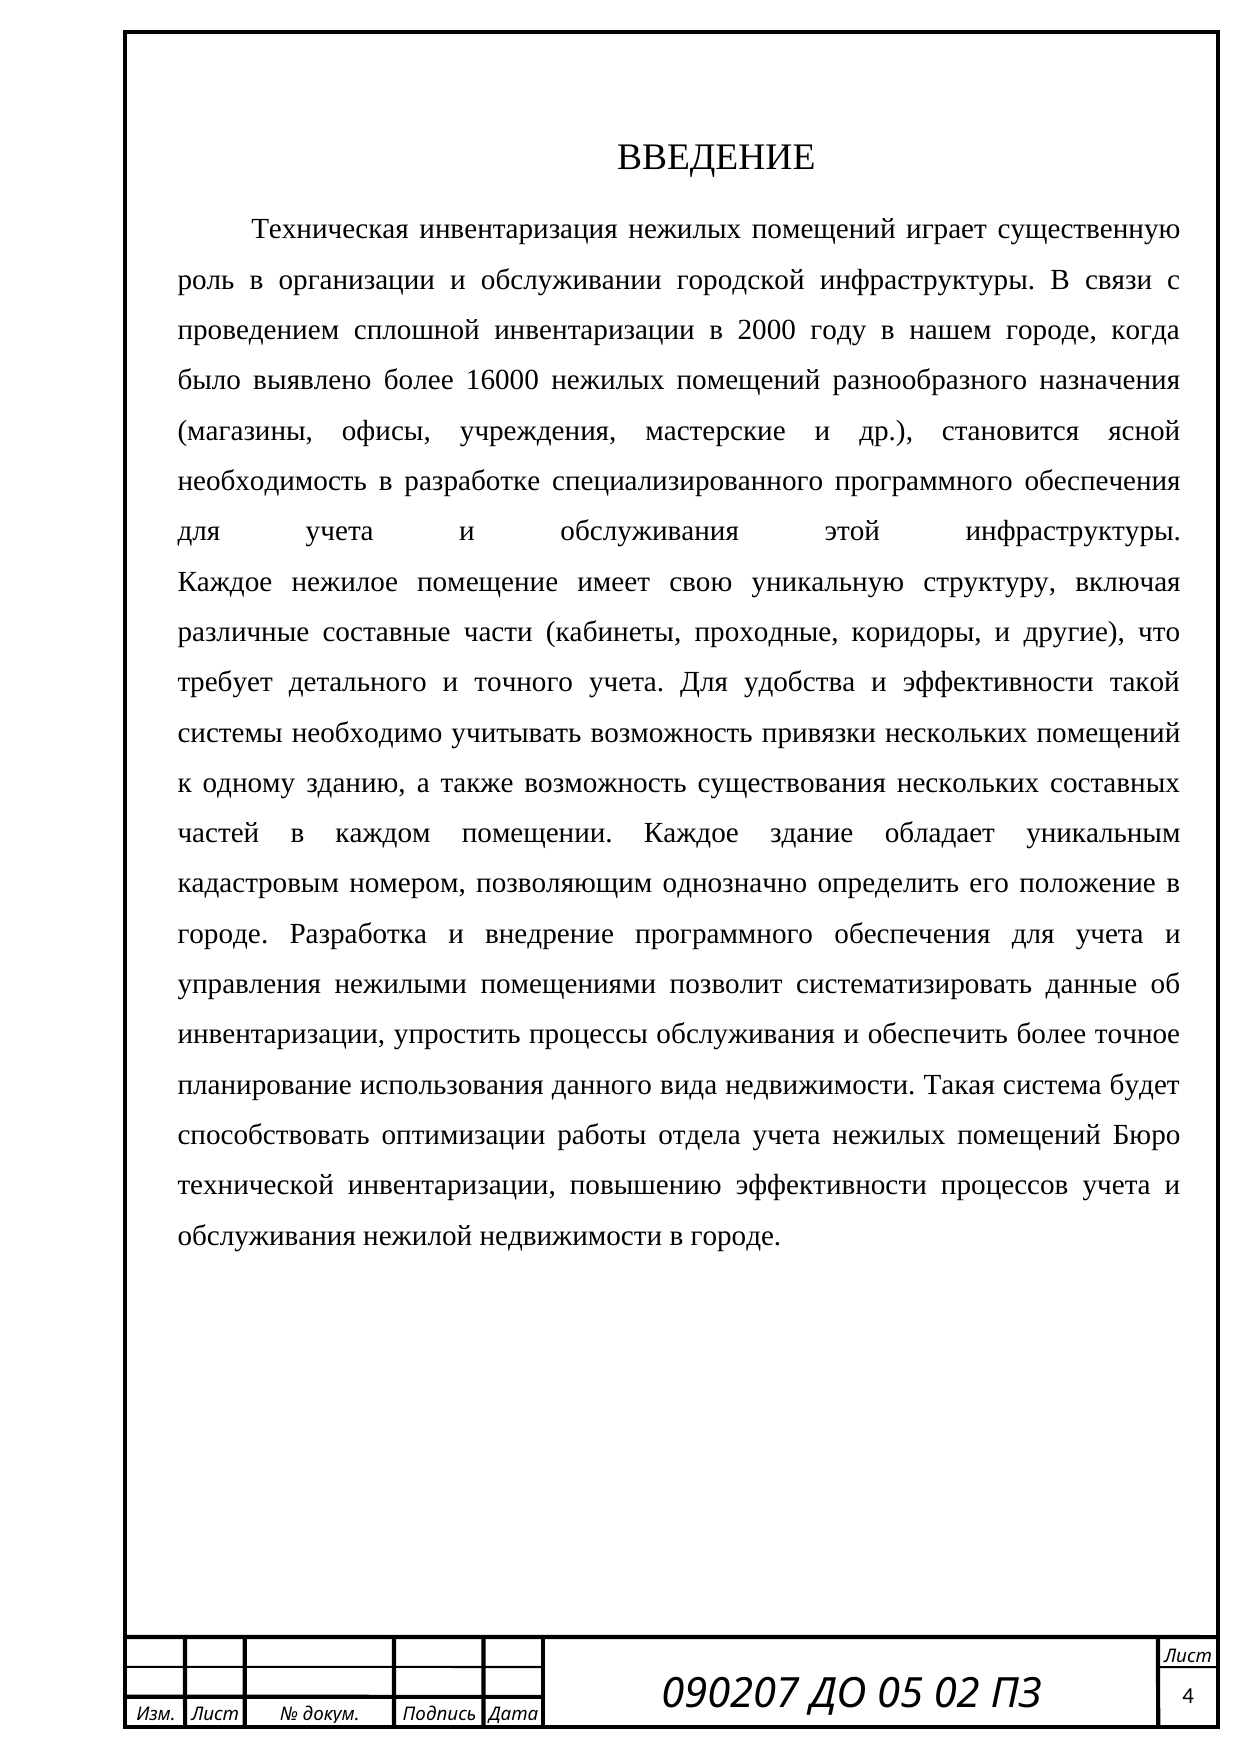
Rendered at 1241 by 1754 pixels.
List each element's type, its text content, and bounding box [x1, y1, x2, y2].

text Техническая инвентаризация нежилых помещений играет существенную роль в организации и обслуживании городской инфраструктуры. В связи с проведением сплошной инвентаризации в 2000 году в нашем городе, когда было выявлено более 16000 нежилых помещений разнообразного назначения (магазины, офисы, учреждения, мастерские и др.), становится ясной необходимость в разработке специализированного программного обеспечения для учета и обслуживания этой инфраструктуры. Каждое нежилое помещение имеет свою уникальную структуру, включая различные составные части (кабинеты, проходные, коридоры, и другие), что требует детального и точного учета. Для удобства и эффективности такой системы необходимо учитывать возможность привязки нескольких помещений к одному зданию, а также возможность существования нескольких составных частей в каждом помещении. Каждое здание обладает уникальным кадастровым номером, позволяющим однозначно определить его положение в городе. Разработка и внедрение программного обеспечения для учета и управления нежилыми помещениями позволит систематизировать данные об инвентаризации, упростить процессы обслуживания и обеспечить более точное планирование использования данного вида недвижимости. Такая система будет способствовать оптимизации работы отдела учета нежилых помещений Бюро технической инвентаризации, повышению эффективности процессов учета и обслуживания нежилой недвижимости в городе. [177, 212, 1181, 1251]
text ВВЕДЕНИЕ [177, 134, 1181, 177]
